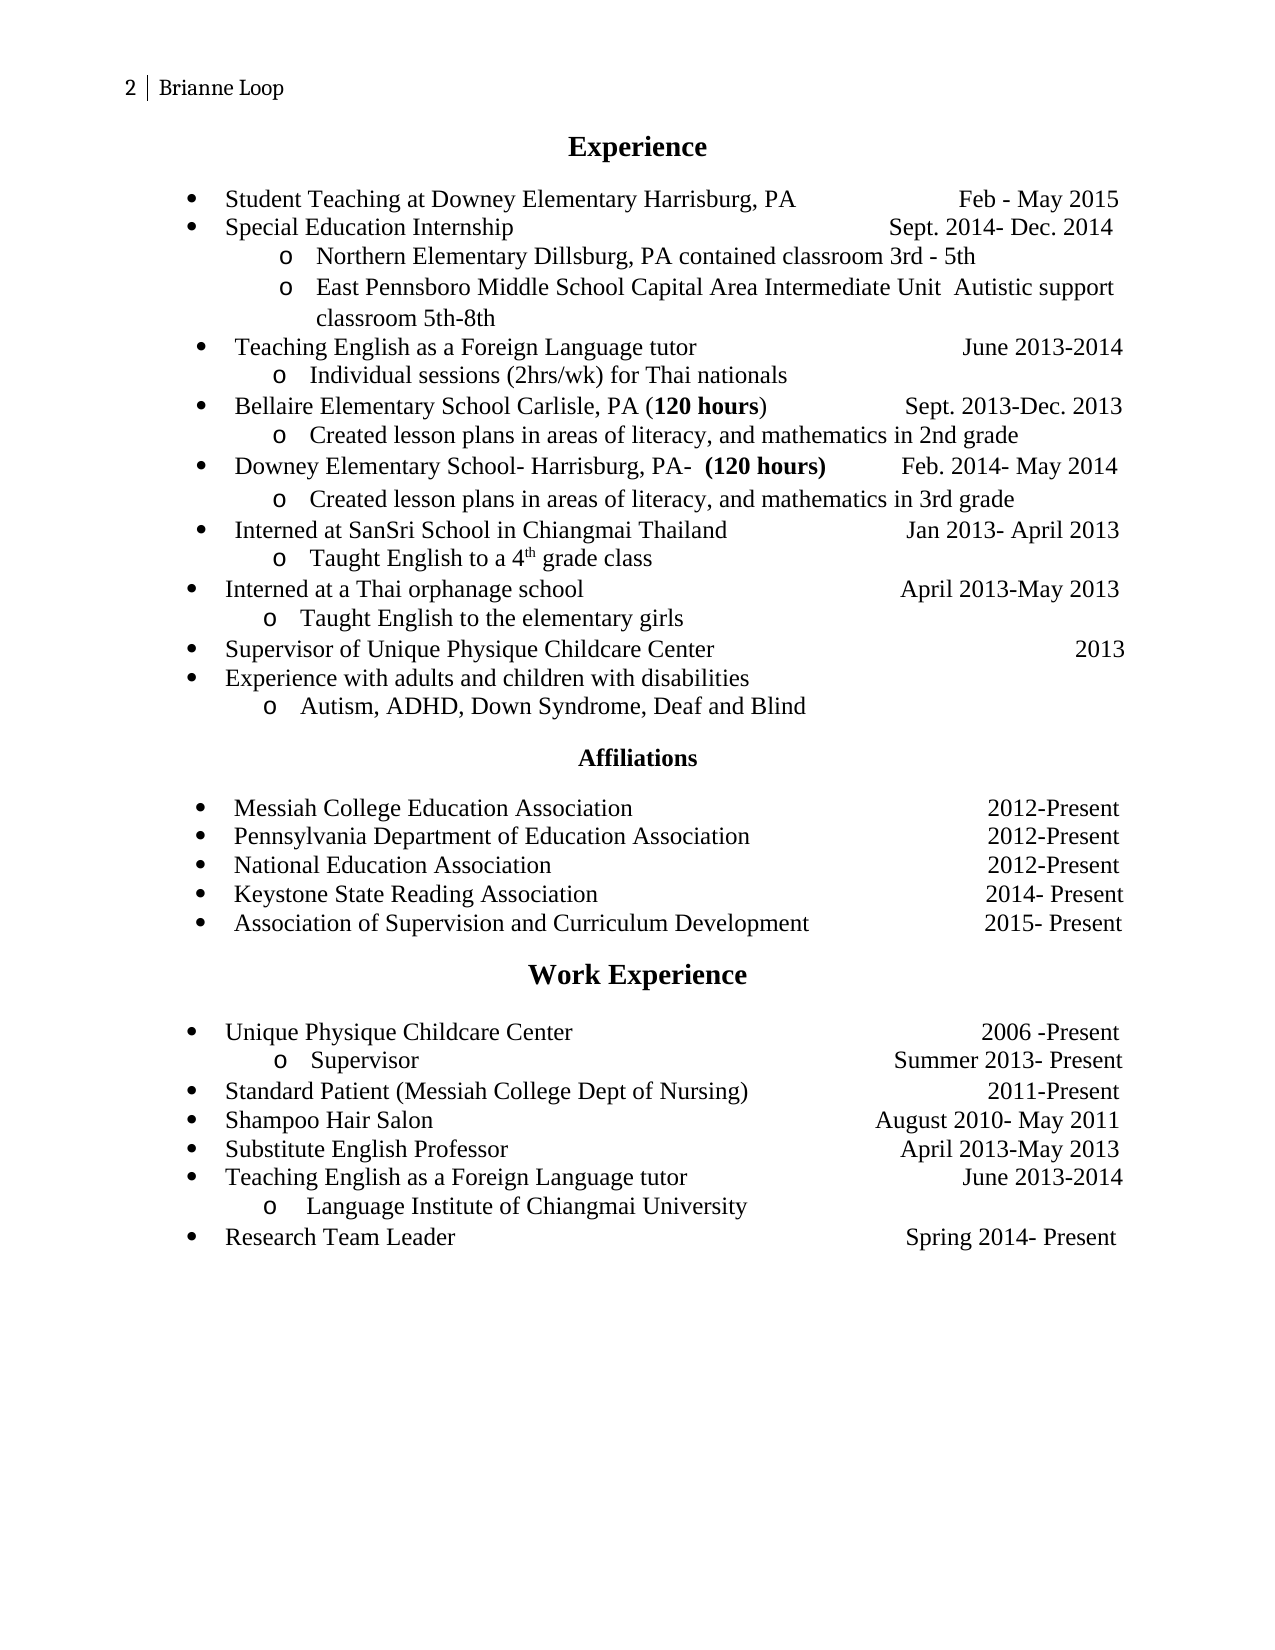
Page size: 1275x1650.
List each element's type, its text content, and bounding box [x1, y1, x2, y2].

list Bellaire Elementary School Carlisle, PA (120 hours) Sept. 2013-Dec. 2013 [197, 391, 1125, 420]
list Supervisor of Unique Physique Childcare Center 2013 [187, 634, 1125, 663]
list Northern Elementary Dillsburg, PA contained classroom 3rd - 5th [278, 241, 1125, 272]
list National Education Association 2012-Present [196, 850, 1125, 879]
list East Pennsboro Middle School Capital Area Intermediate Unit Autistic support classroom 5th-8th [278, 272, 1125, 332]
list Association of Supervision and Curriculum Development 2015- Present [196, 908, 1125, 936]
list Teaching English as a Foreign Language tutor June 2013-2014 [197, 332, 1125, 360]
list Autism, ADHD, Down Syndrome, Deaf and Blind [262, 691, 1125, 722]
list Created lesson plans in areas of literacy, and mathematics in 2nd grade [272, 420, 1125, 451]
list Student Teaching at Downey Elementary Harrisburg, PA Feb - May 2015 [187, 184, 1125, 212]
list Interned at a Thai orphanage school April 2013-May 2013 [187, 574, 1125, 603]
list Taught English to the elementary girls [262, 603, 1125, 634]
list Special Education Internship Sept. 2014- Dec. 2014 [187, 212, 1125, 241]
list Created lesson plans in areas of literacy, and mathematics in 3rd grade [272, 484, 1125, 515]
list Pennsylvania Department of Education Association 2012-Present [196, 821, 1125, 850]
list Standard Patient (Messiah College Dept of Nursing) 2011-Present [187, 1076, 1125, 1105]
list Research Team Leader Spring 2014- Present [187, 1222, 1125, 1251]
text Affiliations [150, 743, 1125, 772]
list Teaching English as a Foreign Language tutor June 2013-2014 [187, 1162, 1125, 1191]
list Individual sessions (2hrs/wk) for Thai nationals [272, 360, 1125, 391]
list Interned at SanSri School in Chiangmai Thailand Jan 2013- April 2013 [197, 515, 1125, 543]
list Shampoo Hair Salon August 2010- May 2011 [187, 1105, 1125, 1134]
text Experience [150, 129, 1125, 163]
list Messiah College Education Association 2012-Present [196, 793, 1125, 821]
list Unique Physique Childcare Center 2006 -Present [187, 1017, 1125, 1045]
list Language Institute of Chiangmai University [262, 1191, 1125, 1222]
list Keystone State Reading Association 2014- Present [196, 879, 1125, 908]
text Work Experience [150, 957, 1125, 991]
list Experience with adults and children with disabilities [187, 663, 1125, 691]
list Supervisor Summer 2013- Present [273, 1045, 1125, 1076]
list Substitute English Professor April 2013-May 2013 [187, 1134, 1125, 1162]
list Taught English to a 4th grade class [272, 543, 1125, 574]
list Downey Elementary School- Harrisburg, PA- (120 hours) Feb. 2014- May 2014 [197, 451, 1125, 479]
